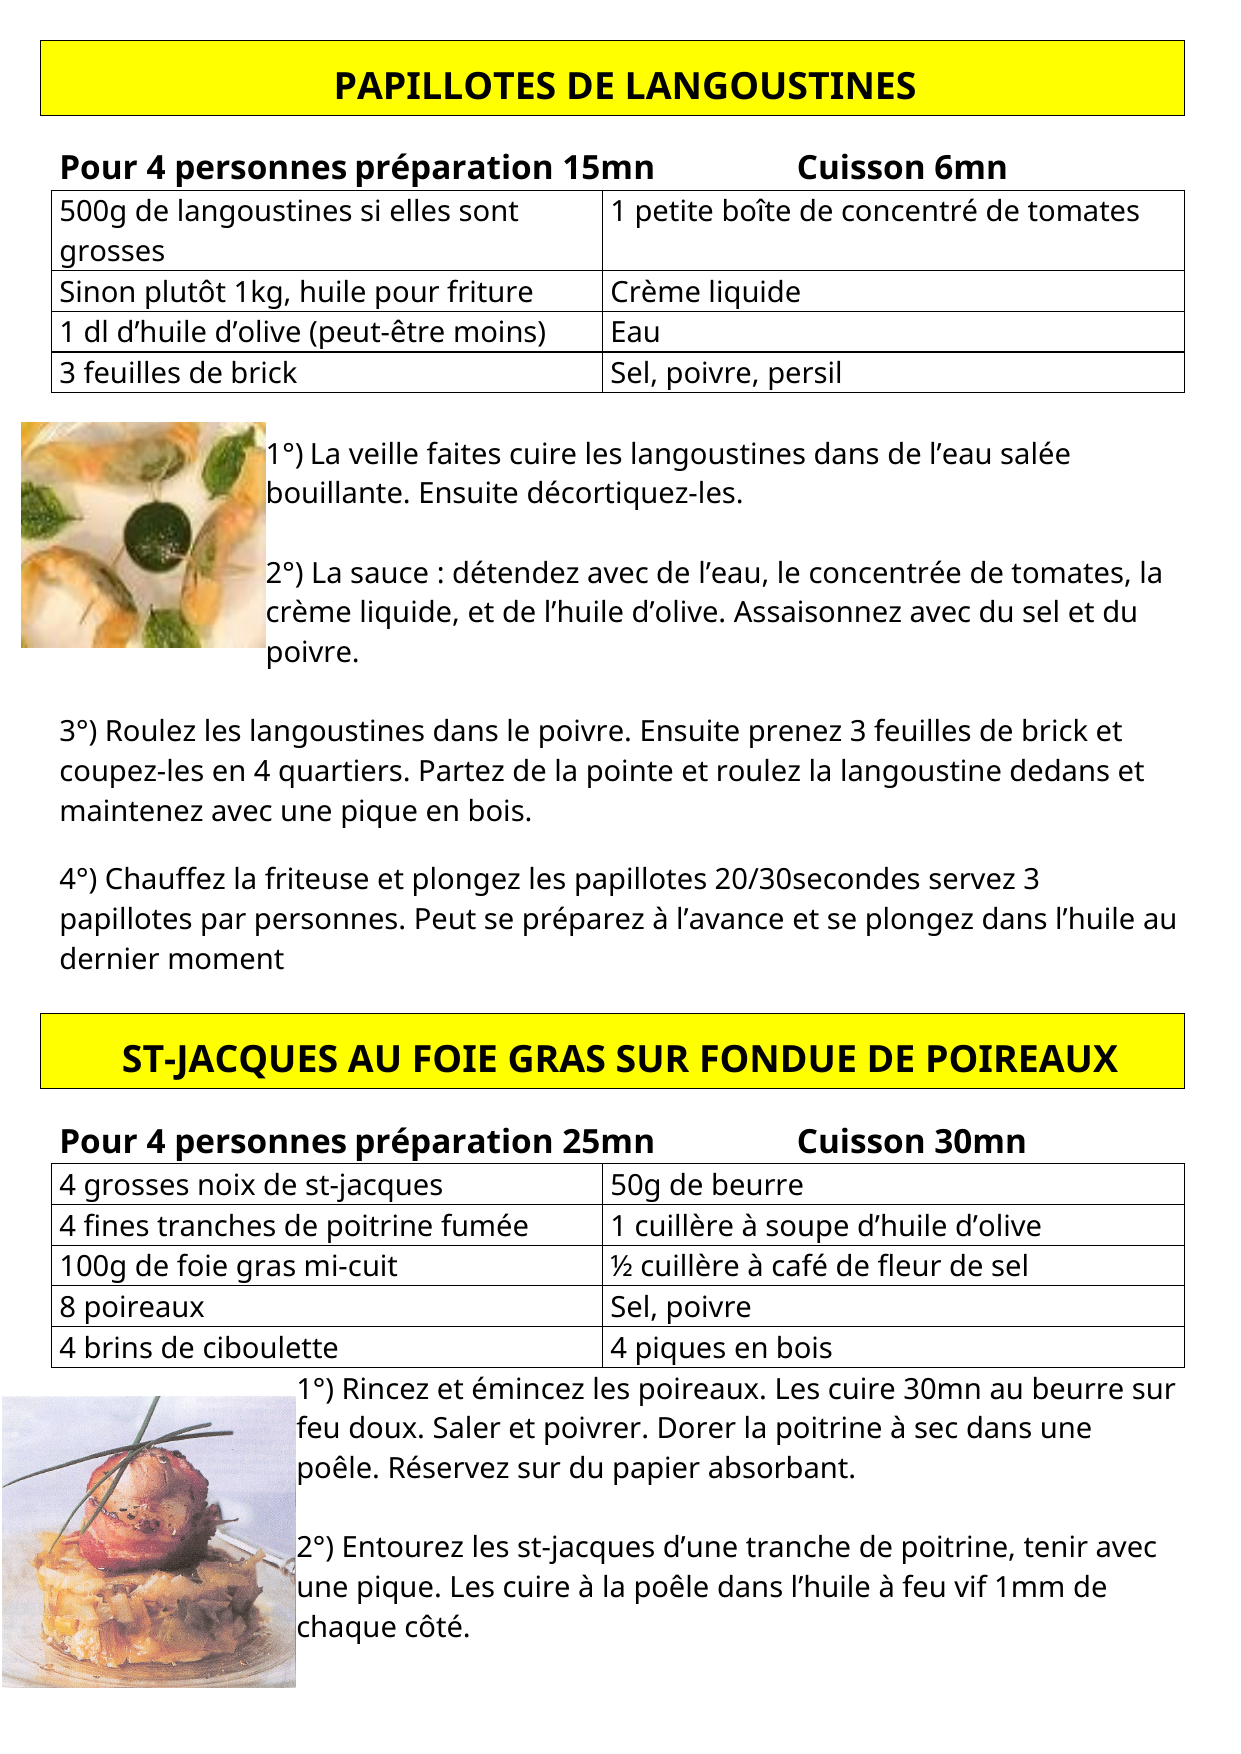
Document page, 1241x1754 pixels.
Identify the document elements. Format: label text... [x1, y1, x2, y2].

subtitle PAPILLOTES DE LANGOUSTINES [59, 59, 1181, 110]
table_cell 4 piques en bois [603, 1327, 1184, 1367]
table_cell ½ cuillère à café de fleur de sel [603, 1246, 1184, 1285]
table_header 4 grosses noix de st-jacques [52, 1164, 602, 1204]
table_cell 8 poireaux [52, 1286, 602, 1326]
table_cell 3 feuilles de brick [52, 353, 602, 392]
picture [21, 422, 266, 648]
table_cell 4 brins de ciboulette [52, 1327, 602, 1367]
picture [2, 1396, 296, 1688]
subtitle ST-JACQUES AU FOIE GRAS SUR FONDUE DE POIREAUX [59, 1033, 1181, 1084]
table_header 1 petite boîte de concentré de tomates [603, 191, 1184, 270]
table_header 500g de langoustines si elles sont grosses [52, 191, 602, 270]
table_cell Sinon plutôt 1kg, huile pour friture [52, 271, 602, 311]
table_cell Sel, poivre [603, 1286, 1184, 1326]
table_cell 4 fines tranches de poitrine fumée [52, 1205, 602, 1245]
text 1°) Rincez et émincez les poireaux. Les cuire 30mn au beurre sur feu doux. Saler et poivrer. Dorer la poitrine à sec dans une poêle. Réservez sur du papier absorbant. 2°) Entourez les st-jacques d’une tranche de poitrine, tenir avec une pique. Les cuire à la poêle dans l’huile à feu vif 1mm de chaque côté. [59, 1368, 1181, 1646]
text Pour 4 personnes préparation 15mn Cuisson 6mn [59, 144, 1181, 189]
text 4°) Chauffez la friteuse et plongez les papillotes 20/30secondes servez 3 papillotes par personnes. Peut se préparez à l’avance et se plongez dans l’huile au dernier moment [59, 858, 1181, 978]
table_cell Sel, poivre, persil [603, 353, 1184, 392]
text Pour 4 personnes préparation 25mn Cuisson 30mn [59, 1118, 1181, 1163]
table_cell Crème liquide [603, 271, 1184, 311]
table_cell Eau [603, 312, 1184, 351]
subtitle 2°) La sauce : détendez avec de l’eau, le concentrée de tomates, la crème liquide, et de l’huile d’olive. Assaisonnez avec du sel et du poivre. 3°) Roulez les langoustines dans le poivre. Ensuite prenez 3 feuilles de brick et coupez-les en 4 quartiers. Partez de la pointe et roulez la langoustine dedans et maintenez avec une pique en bois. [59, 512, 1181, 830]
table_header 50g de beurre [603, 1164, 1184, 1204]
text 1°) La veille faites cuire les langoustines dans de l’eau salée bouillante. Ensuite décortiquez-les. [266, 433, 1181, 512]
table_cell 1 cuillère à soupe d’huile d’olive [603, 1205, 1184, 1245]
table_cell 1 dl d’huile d’olive (peut-être moins) [52, 312, 602, 351]
table_cell 100g de foie gras mi-cuit [52, 1246, 602, 1285]
